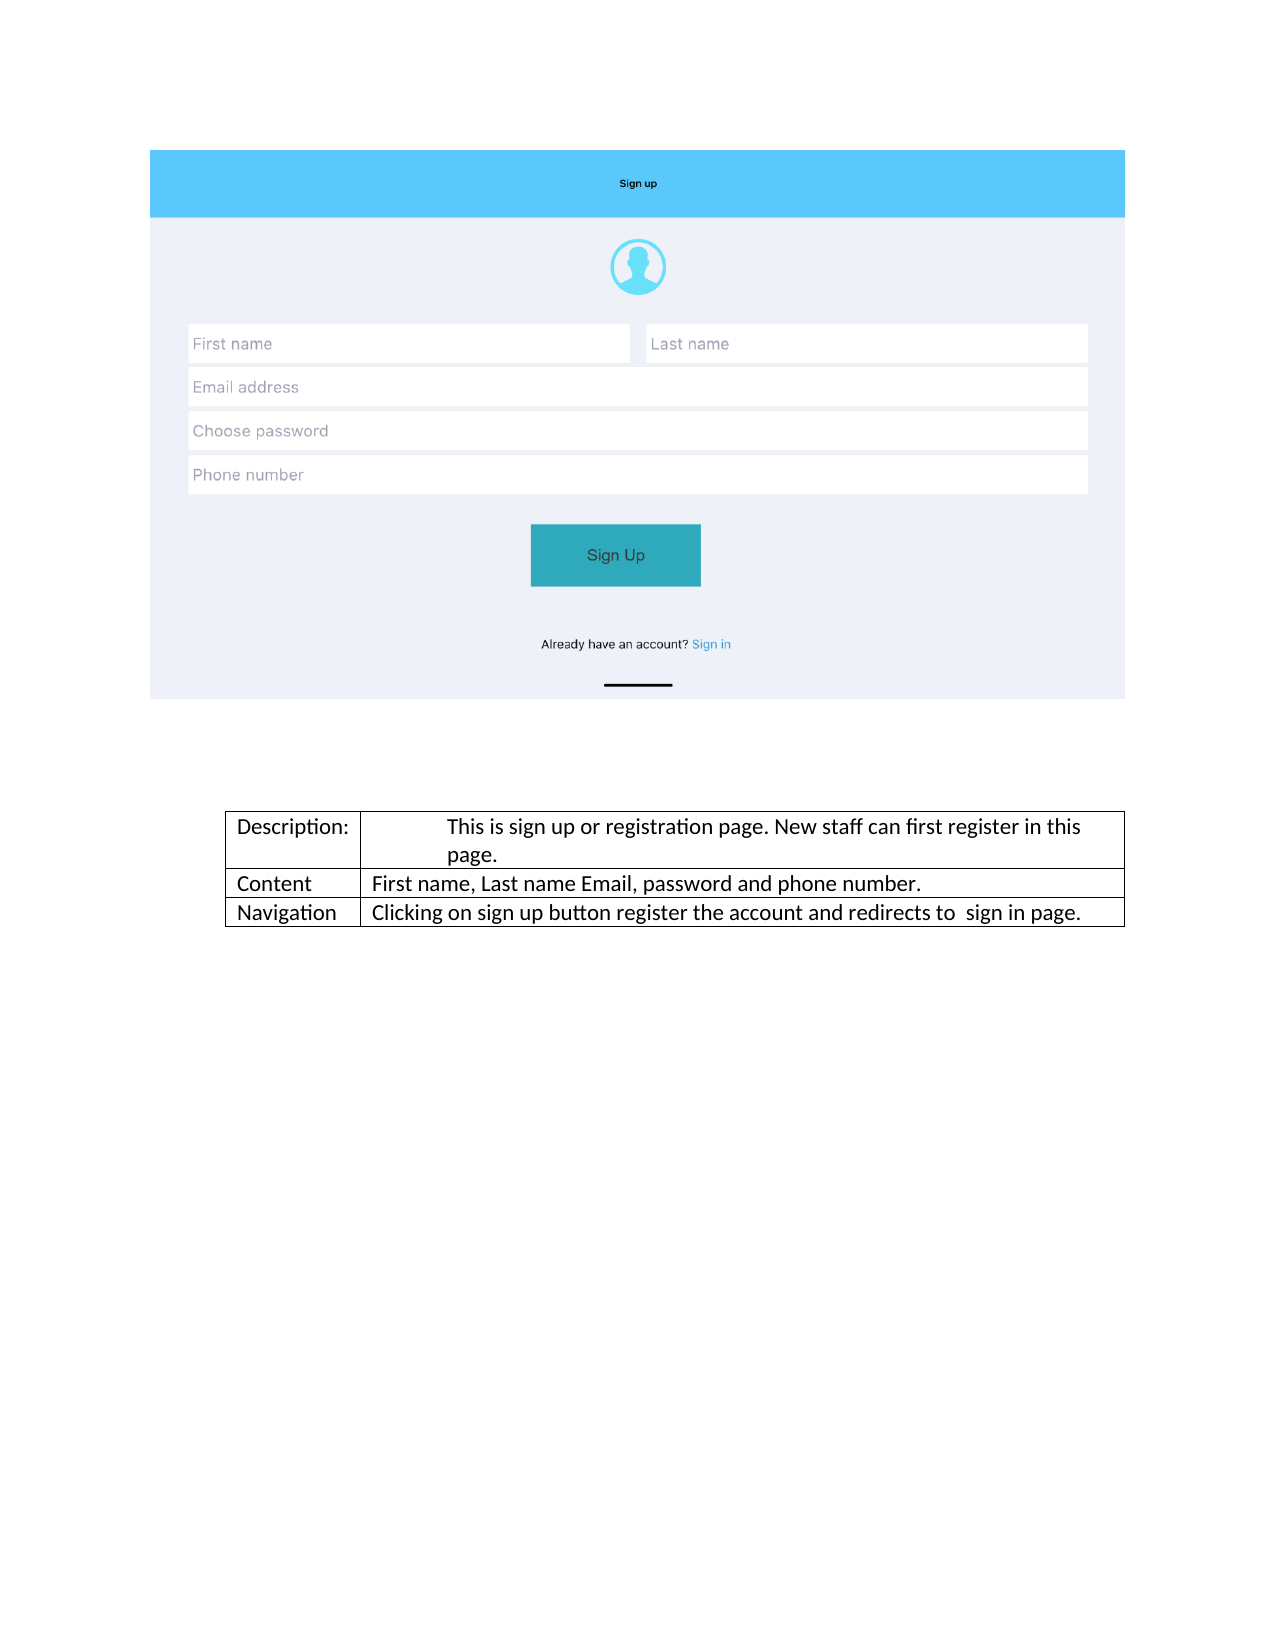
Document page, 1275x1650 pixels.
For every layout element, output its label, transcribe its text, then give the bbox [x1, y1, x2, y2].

table_cell First name, Last name Email, password and phone number. [361, 869, 1124, 897]
table_cell Clicking on sign up button register the account and redirects to sign in page. [361, 898, 1124, 926]
table_cell Navigation [226, 898, 360, 926]
table_cell Content [226, 869, 360, 897]
picture [150, 150, 1125, 699]
table_header Description: [226, 812, 360, 868]
table_header This is sign up or registration page. New staff can first register in this page. [361, 812, 1124, 868]
